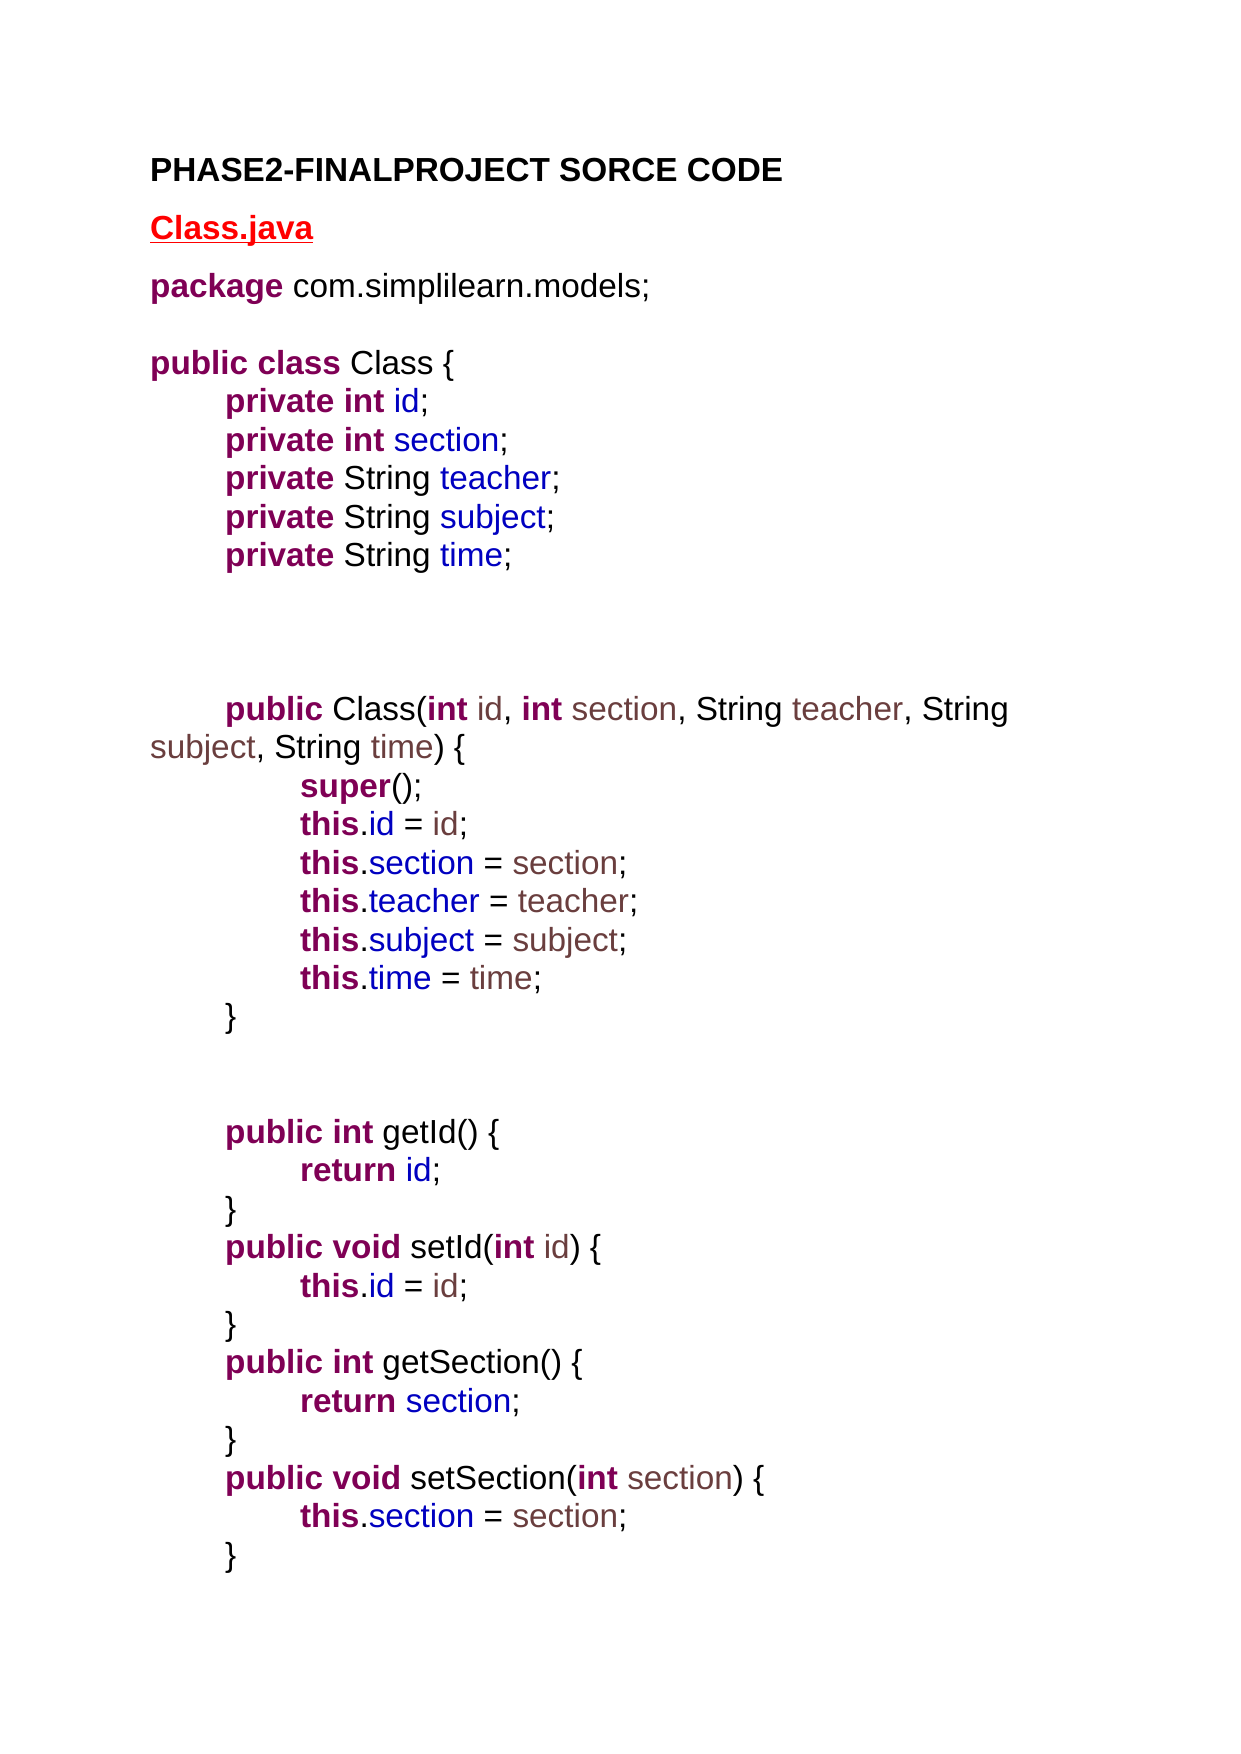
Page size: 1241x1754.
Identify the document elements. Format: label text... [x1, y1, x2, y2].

text public Class(int id, int section, String teacher, String subject, String time) { [150, 689, 1090, 766]
text PHASE2-FINALPROJECT SORCE CODE [150, 150, 1090, 188]
text this.time = time; [150, 958, 1090, 997]
text } [150, 1535, 1090, 1573]
text public void setSection(int section) { [150, 1458, 1090, 1496]
text public class Class { [150, 343, 1090, 382]
text super(); [150, 766, 1090, 804]
text this.id = id; [150, 1266, 1090, 1304]
text private int id; [150, 382, 1090, 420]
text public void setId(int id) { [150, 1227, 1090, 1266]
text } [150, 997, 1090, 1035]
text this.section = section; [150, 1496, 1090, 1535]
text private String teacher; [150, 458, 1090, 497]
text public int getId() { [150, 1112, 1090, 1150]
text this.section = section; [150, 843, 1090, 881]
text } [150, 1189, 1090, 1227]
text return section; [150, 1381, 1090, 1419]
text } [150, 1419, 1090, 1458]
text package com.simplilearn.models; [150, 266, 1090, 305]
text return id; [150, 1150, 1090, 1189]
text public int getSection() { [150, 1342, 1090, 1381]
text this.teacher = teacher; [150, 881, 1090, 920]
text private int section; [150, 420, 1090, 458]
text this.subject = subject; [150, 920, 1090, 958]
text private String time; [150, 535, 1090, 574]
text this.id = id; [150, 804, 1090, 843]
text private String subject; [150, 497, 1090, 535]
text Class.java [150, 208, 1090, 247]
text } [150, 1304, 1090, 1342]
